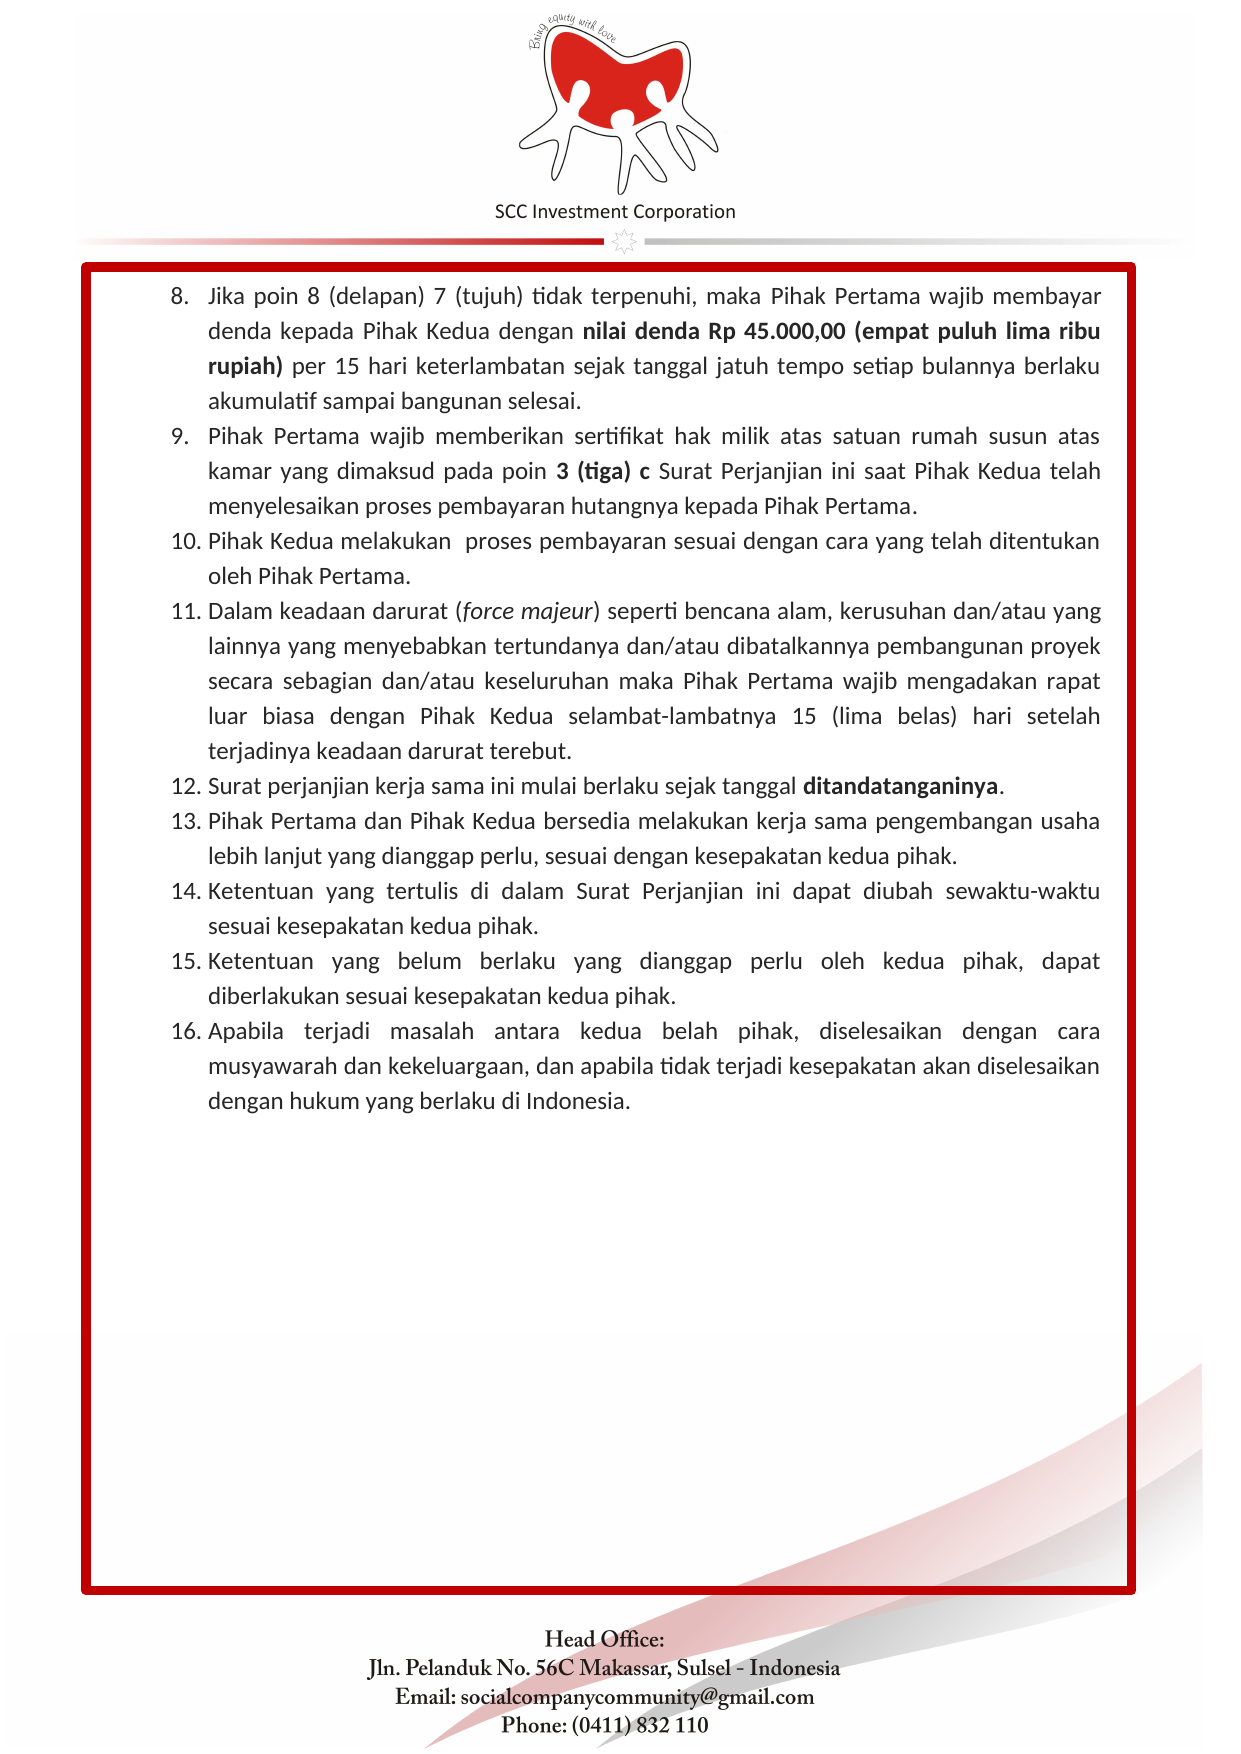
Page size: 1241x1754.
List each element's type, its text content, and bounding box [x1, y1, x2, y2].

list Surat perjanjian kerja sama ini mulai berlaku sejak tanggal ditandatanganinya. [170, 771, 1102, 801]
list Apabila terjadi masalah antara kedua belah pihak, diselesaikan dengan cara musyawarah dan kekeluargaan, dan apabila tidak terjadi kesepakatan akan diselesaikan dengan hukum yang berlaku di Indonesia. [170, 1016, 1102, 1116]
list Pihak Pertama dan Pihak Kedua bersedia melakukan kerja sama pengembangan usaha lebih lanjut yang dianggap perlu, sesuai dengan kesepakatan kedua pihak. [170, 806, 1102, 871]
list Ketentuan yang belum berlaku yang dianggap perlu oleh kedua pihak, dapat diberlakukan sesuai kesepakatan kedua pihak. [170, 946, 1102, 1011]
list Pihak Pertama wajib memberikan sertifikat hak milik atas satuan rumah susun atas kamar yang dimaksud pada poin 3 (tiga) c Surat Perjanjian ini saat Pihak Kedua telah menyelesaikan proses pembayaran hutangnya kepada Pihak Pertama. [170, 421, 1102, 521]
list Pihak Kedua melakukan proses pembayaran sesuai dengan cara yang telah ditentukan oleh Pihak Pertama. [170, 526, 1102, 591]
list Dalam keadaan darurat (force majeur) seperti bencana alam, kerusuhan dan/atau yang lainnya yang menyebabkan tertundanya dan/atau dibatalkannya pembangunan proyek secara sebagian dan/atau keseluruhan maka Pihak Pertama wajib mengadakan rapat luar biasa dengan Pihak Kedua selambat-lambatnya 15 (lima belas) hari setelah terjadinya keadaan darurat terebut. [170, 596, 1102, 766]
list Ketentuan yang tertulis di dalam Surat Perjanjian ini dapat diubah sewaktu-waktu sesuai kesepakatan kedua pihak. [170, 876, 1102, 941]
list Jika poin 8 (delapan) 7 (tujuh) tidak terpenuhi, maka Pihak Pertama wajib membayar denda kepada Pihak Kedua dengan nilai denda Rp 45.000,00 (empat puluh lima ribu rupiah) per 15 hari keterlambatan sejak tanggal jatuh tempo setiap bulannya berlaku akumulatif sampai bangunan selesai. [170, 281, 1102, 416]
